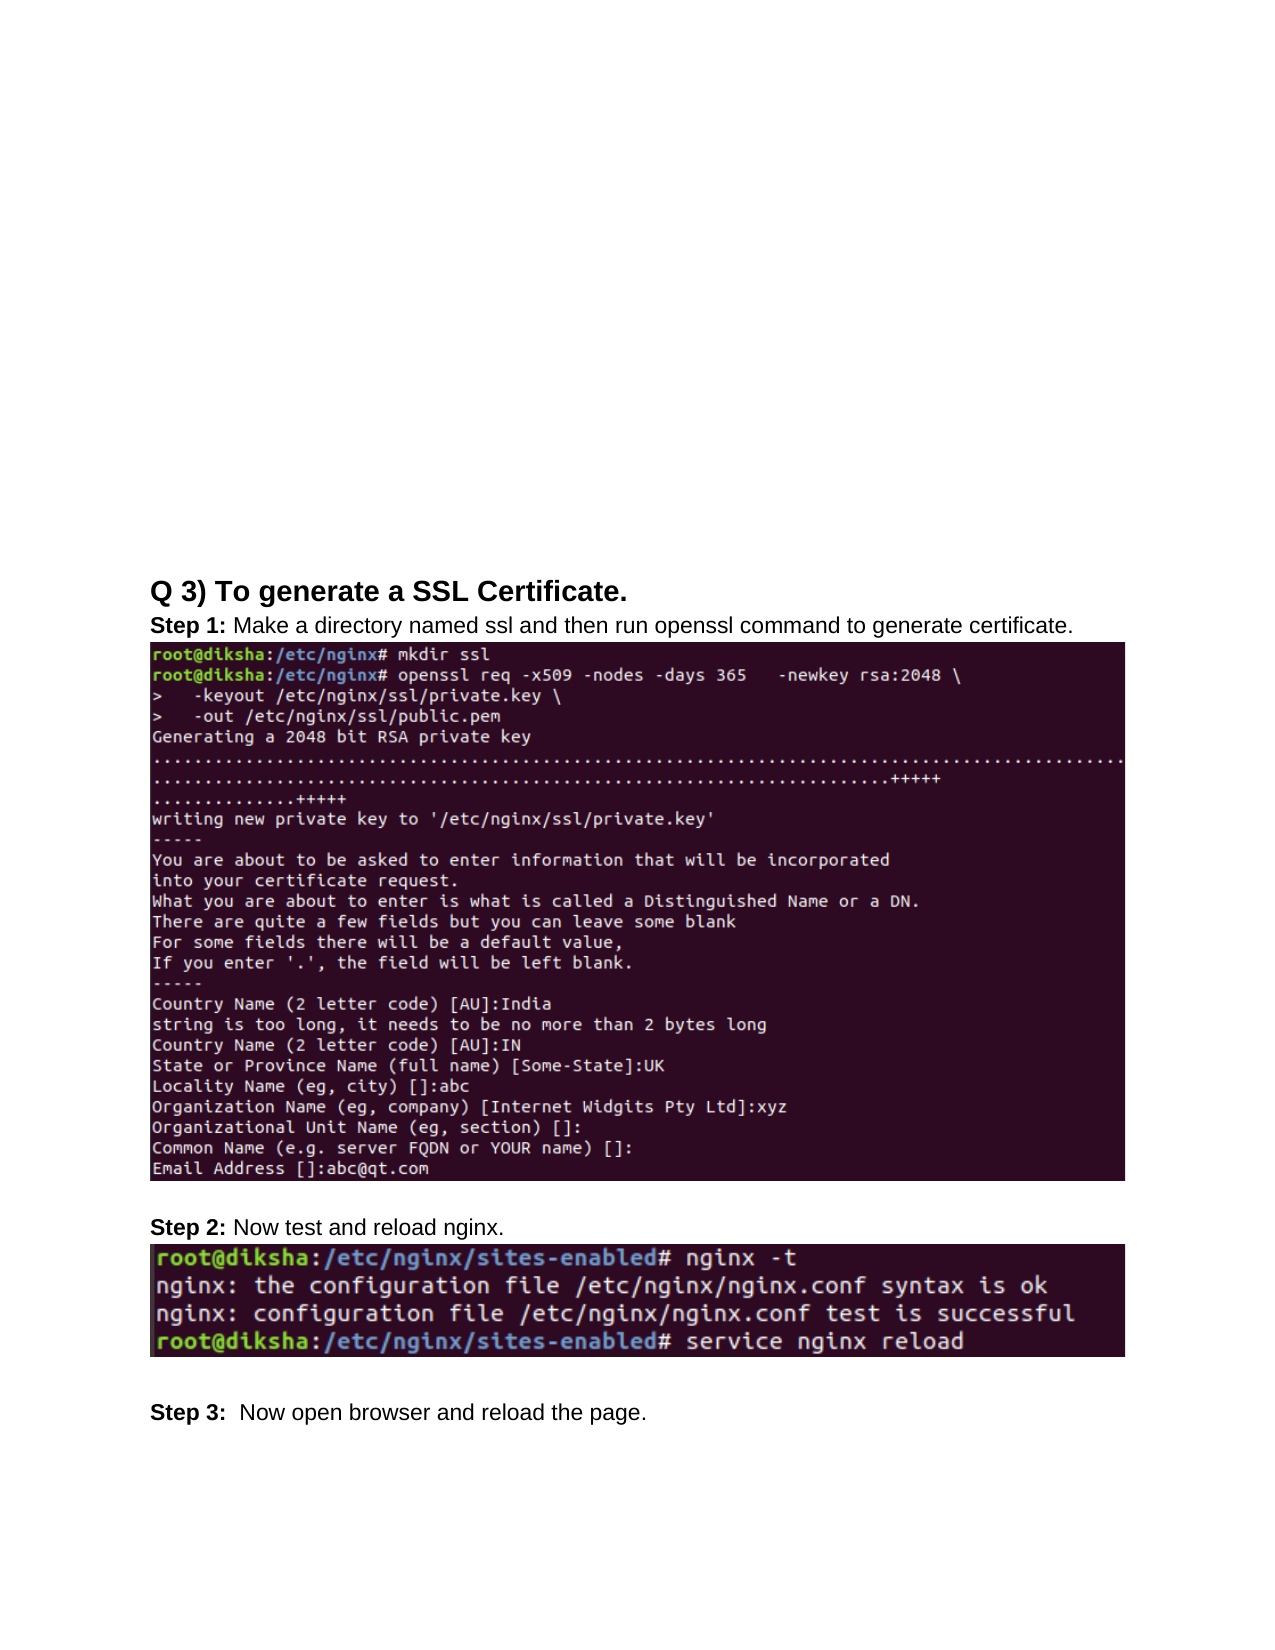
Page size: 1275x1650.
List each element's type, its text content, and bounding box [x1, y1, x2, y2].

text Step 1: Make a directory named ssl and then run openssl command to generate certificate. [150, 612, 1125, 639]
text Step 2: Now test and reload nginx. [150, 1214, 1125, 1241]
text Q 3) To generate a SSL Certificate. [150, 574, 1125, 607]
text Step 3: Now open browser and reload the page. [150, 1399, 1125, 1426]
picture [150, 642, 1125, 1181]
picture [150, 1244, 1125, 1357]
